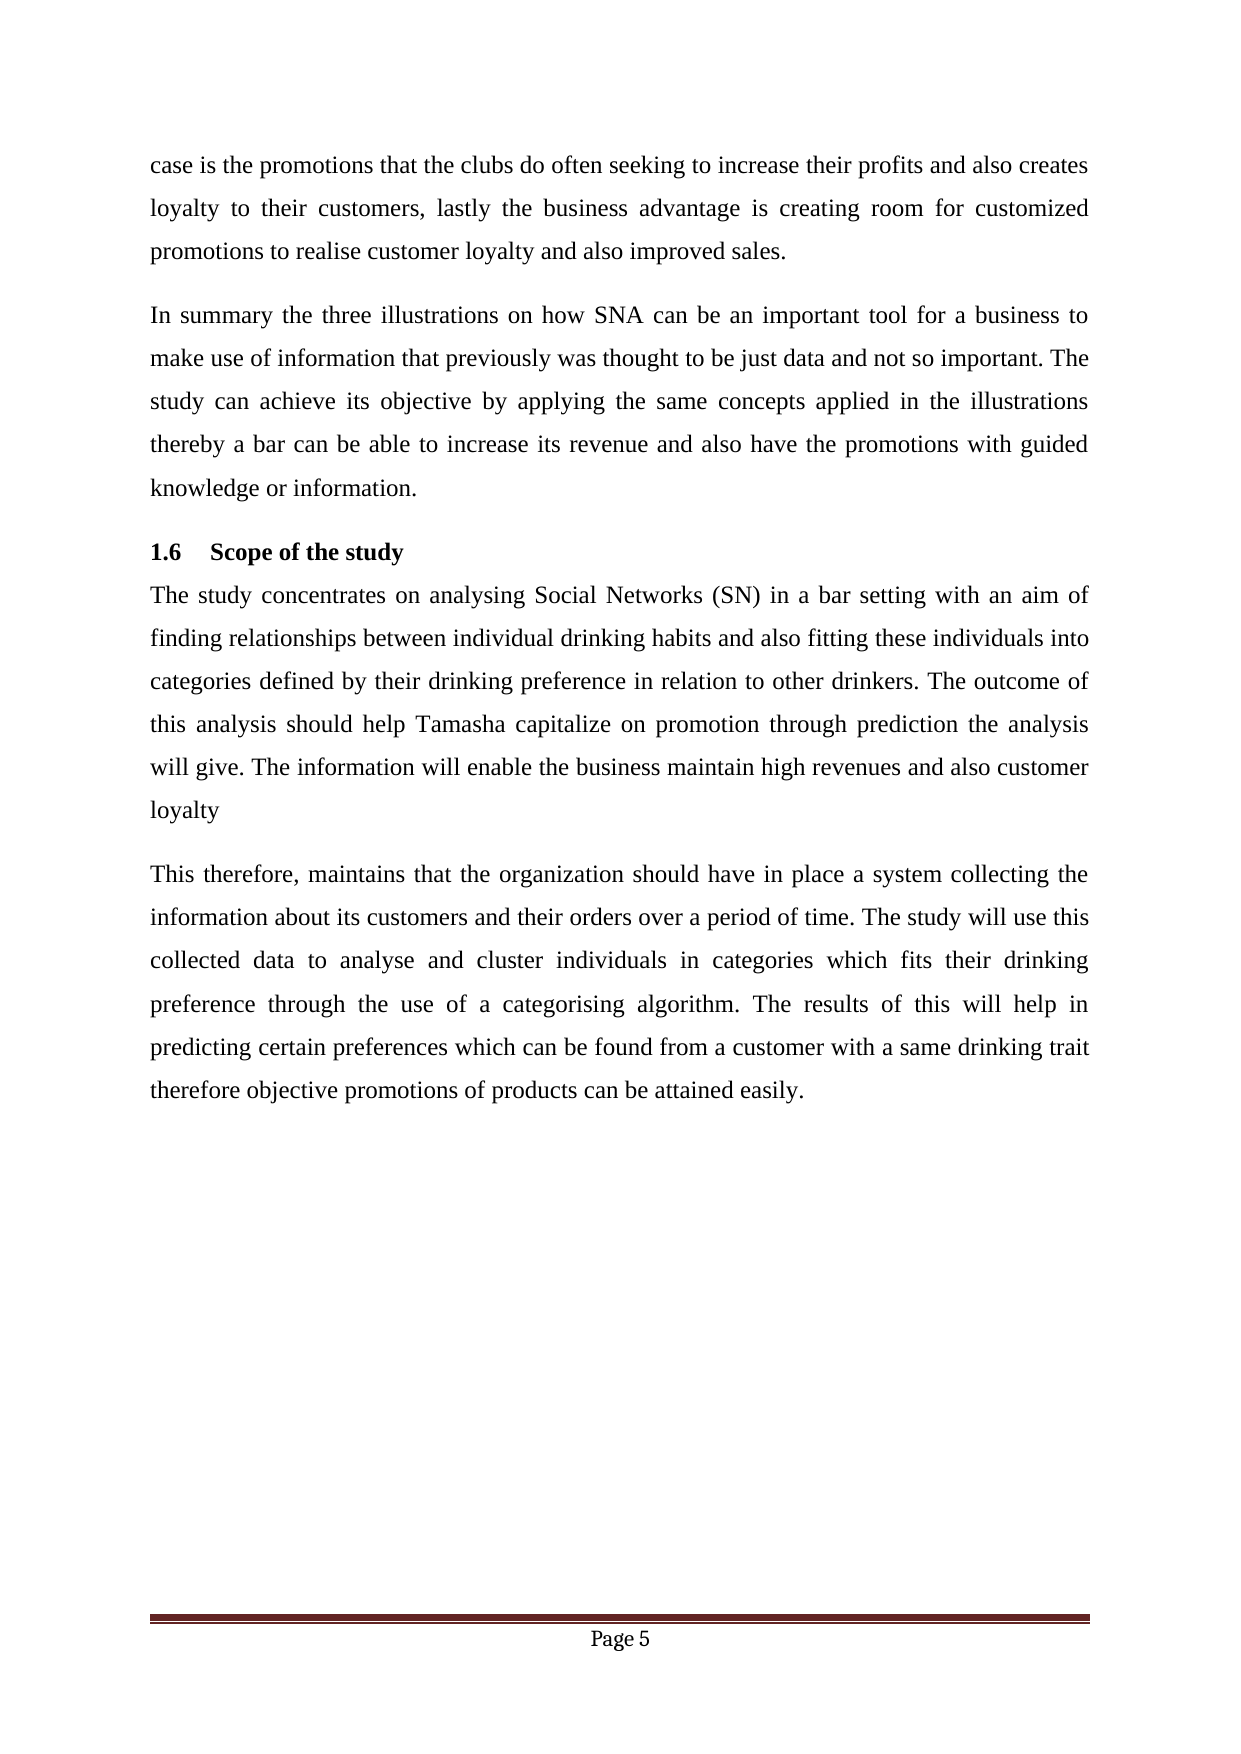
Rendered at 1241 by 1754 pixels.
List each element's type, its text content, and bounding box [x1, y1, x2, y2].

text This therefore, maintains that the organization should have in place a system collecting the information about its customers and their orders over a period of time. The study will use this collected data to analyse and cluster individuals in categories which fits their drinking preference through the use of a categorising algorithm. The results of this will help in predicting certain preferences which can be found from a customer with a same drinking trait therefore objective promotions of products can be attained easily. [150, 859, 1090, 1104]
text The study concentrates on analysing Social Networks (SN) in a bar setting with an aim of finding relationships between individual drinking habits and also fitting these individuals into categories defined by their drinking preference in relation to other drinkers. The outcome of this analysis should help Tamasha capitalize on promotion through prediction the analysis will give. The information will enable the business maintain high revenues and also customer loyalty [150, 580, 1090, 824]
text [150, 150, 1090, 265]
subtitle Scope of the study [150, 537, 1090, 565]
text In summary the three illustrations on how SNA can be an important tool for a business to make use of information that previously was thought to be just data and not so important. The study can achieve its objective by applying the same concepts applied in the illustrations thereby a bar can be able to increase its revenue and also have the promotions with guided knowledge or information. [150, 300, 1090, 501]
